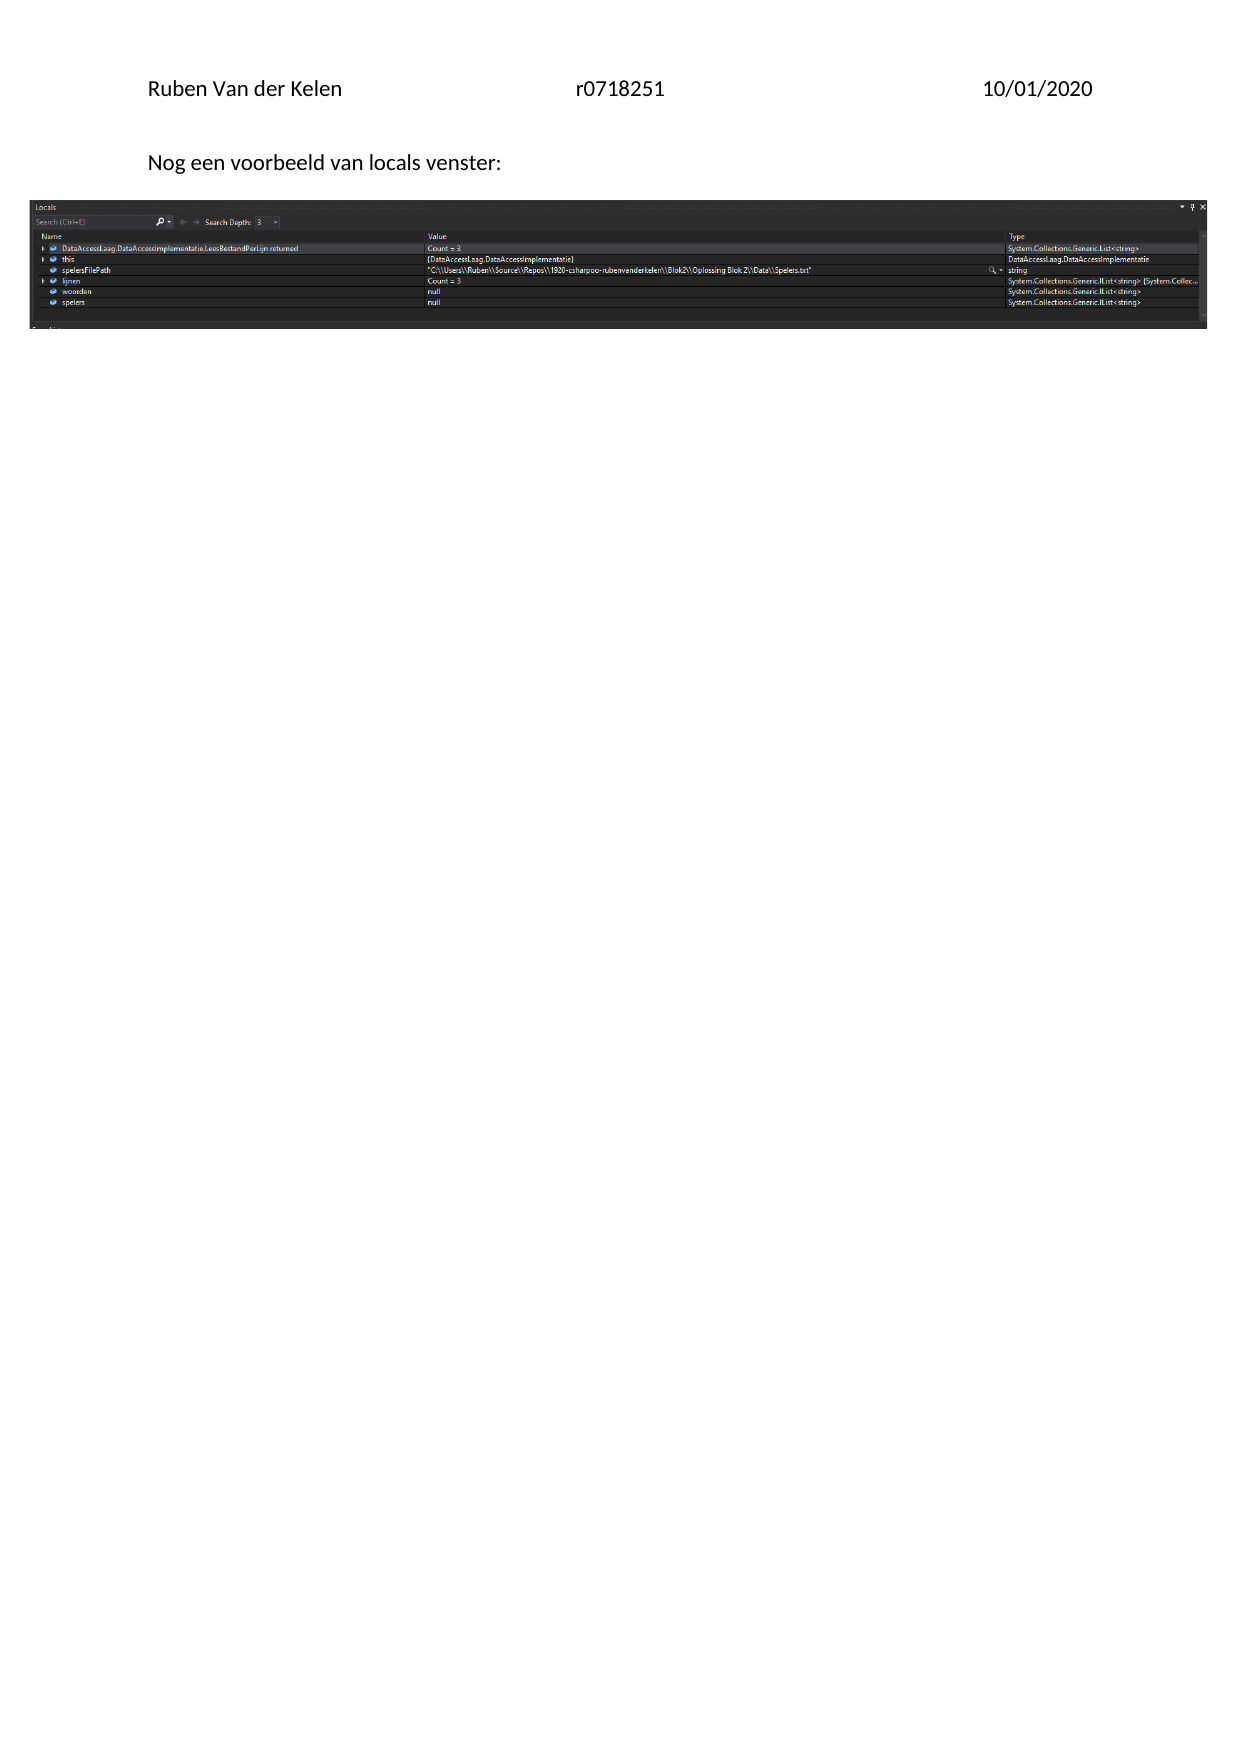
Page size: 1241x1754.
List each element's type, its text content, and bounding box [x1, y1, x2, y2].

picture [28, 200, 1207, 329]
text Nog een voorbeeld van locals venster: [148, 148, 1093, 176]
